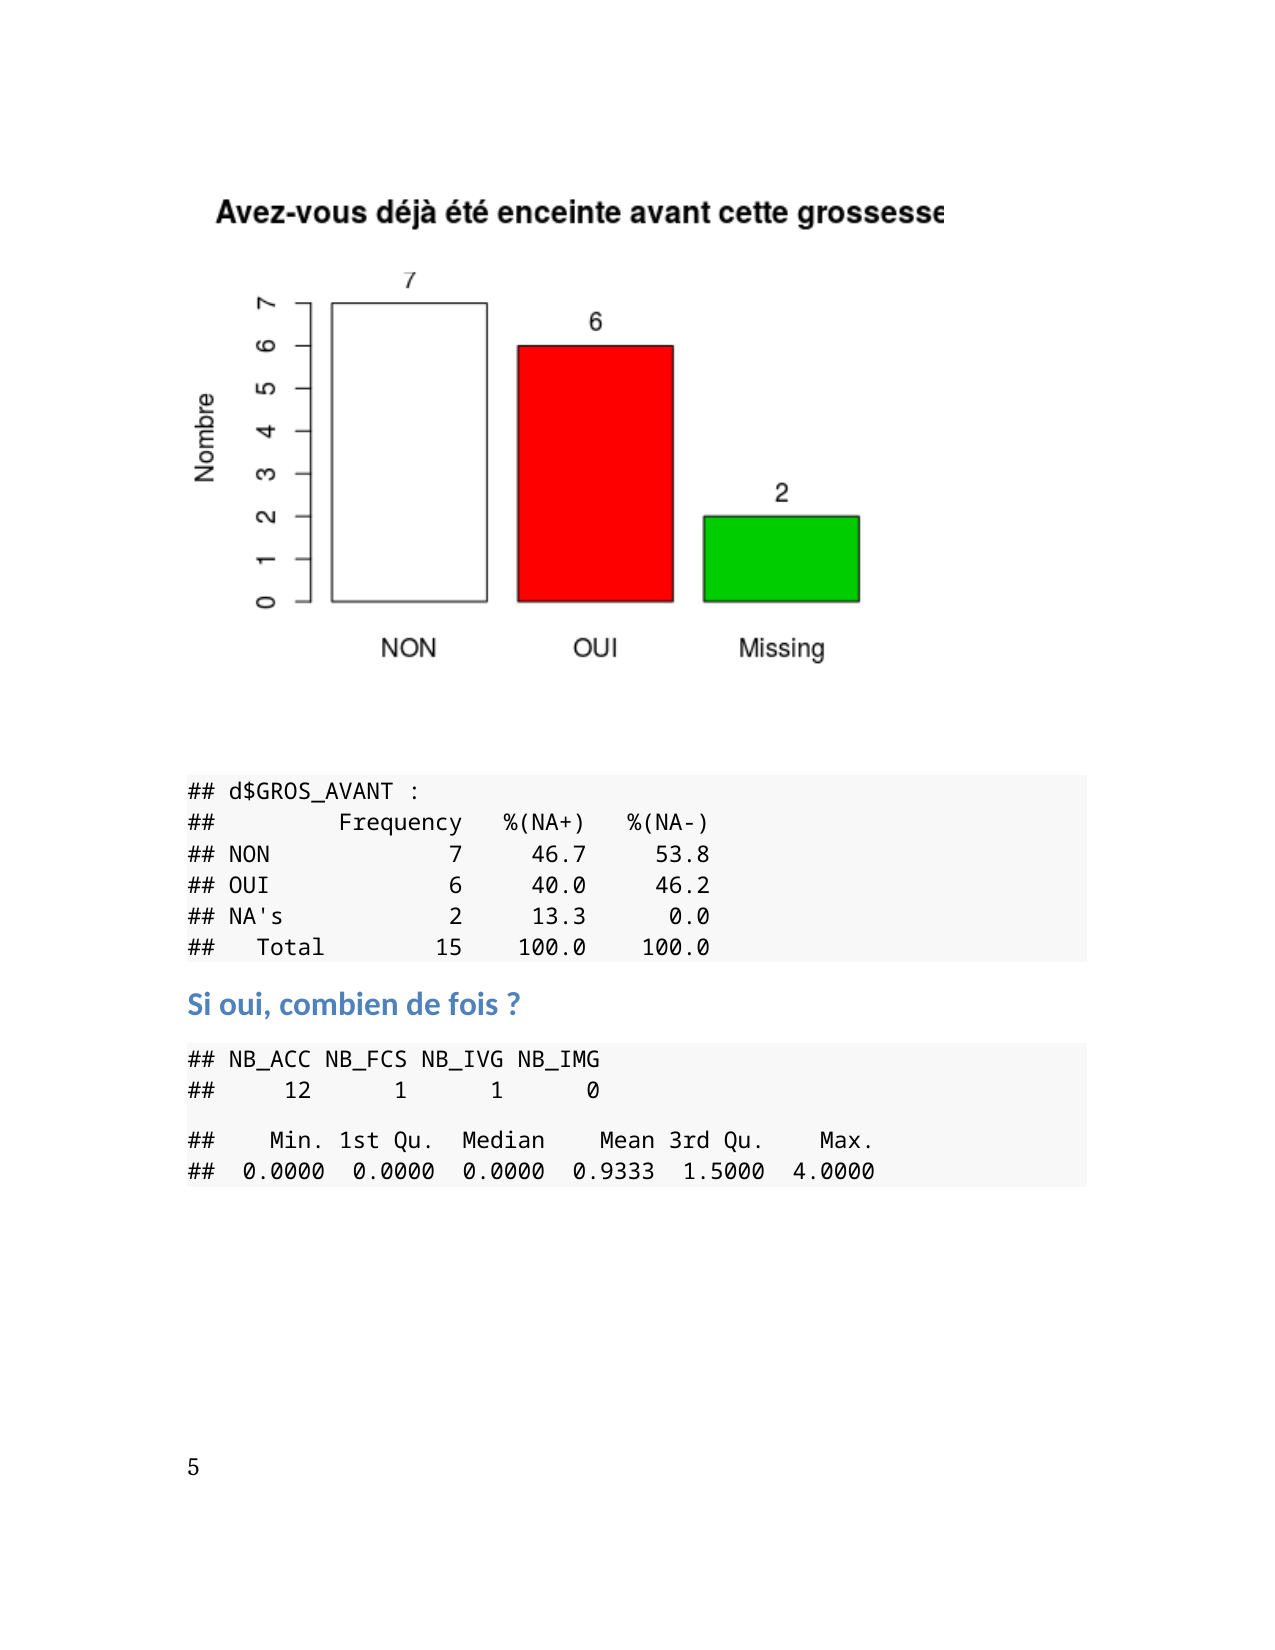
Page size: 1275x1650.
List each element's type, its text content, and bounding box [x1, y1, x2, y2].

text ## NB_ACC NB_FCS NB_IVG NB_IMG ## 12 1 1 0 [187, 1043, 1087, 1105]
text ## Min. 1st Qu. Median Mean 3rd Qu. Max. ## 0.0000 0.0000 0.0000 0.9333 1.5000 4.0000 [187, 1124, 1087, 1187]
picture [187, 150, 944, 757]
text ## d$GROS_AVANT : ## Frequency %(NA+) %(NA-) ## NON 7 46.7 53.8 ## OUI 6 40.0 46.2 ## NA's 2 13.3 0.0 ## Total 15 100.0 100.0 [187, 775, 1087, 962]
text Si oui, combien de fois ? [187, 983, 1087, 1024]
